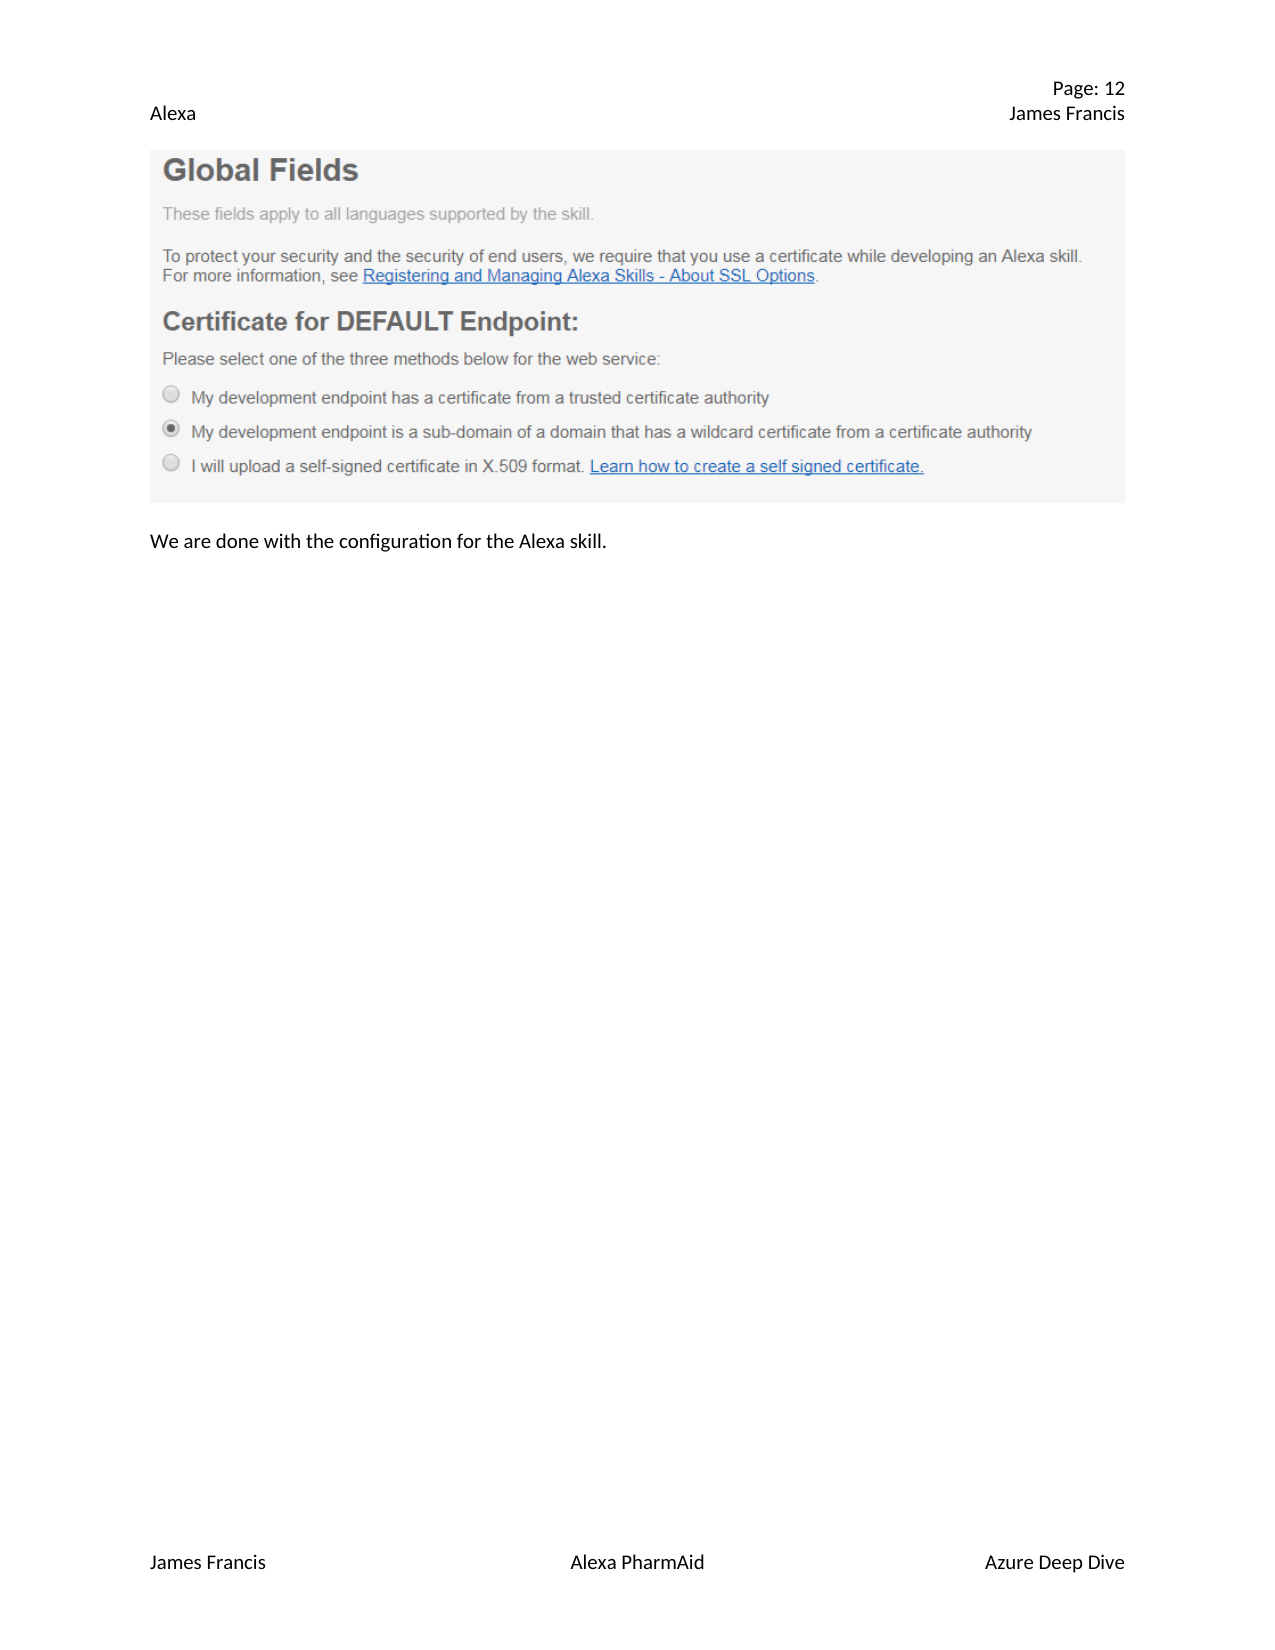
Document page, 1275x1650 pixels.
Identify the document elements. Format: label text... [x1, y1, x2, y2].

picture [150, 150, 1125, 503]
text We are done with the configuration for the Alexa skill. [150, 528, 1125, 553]
